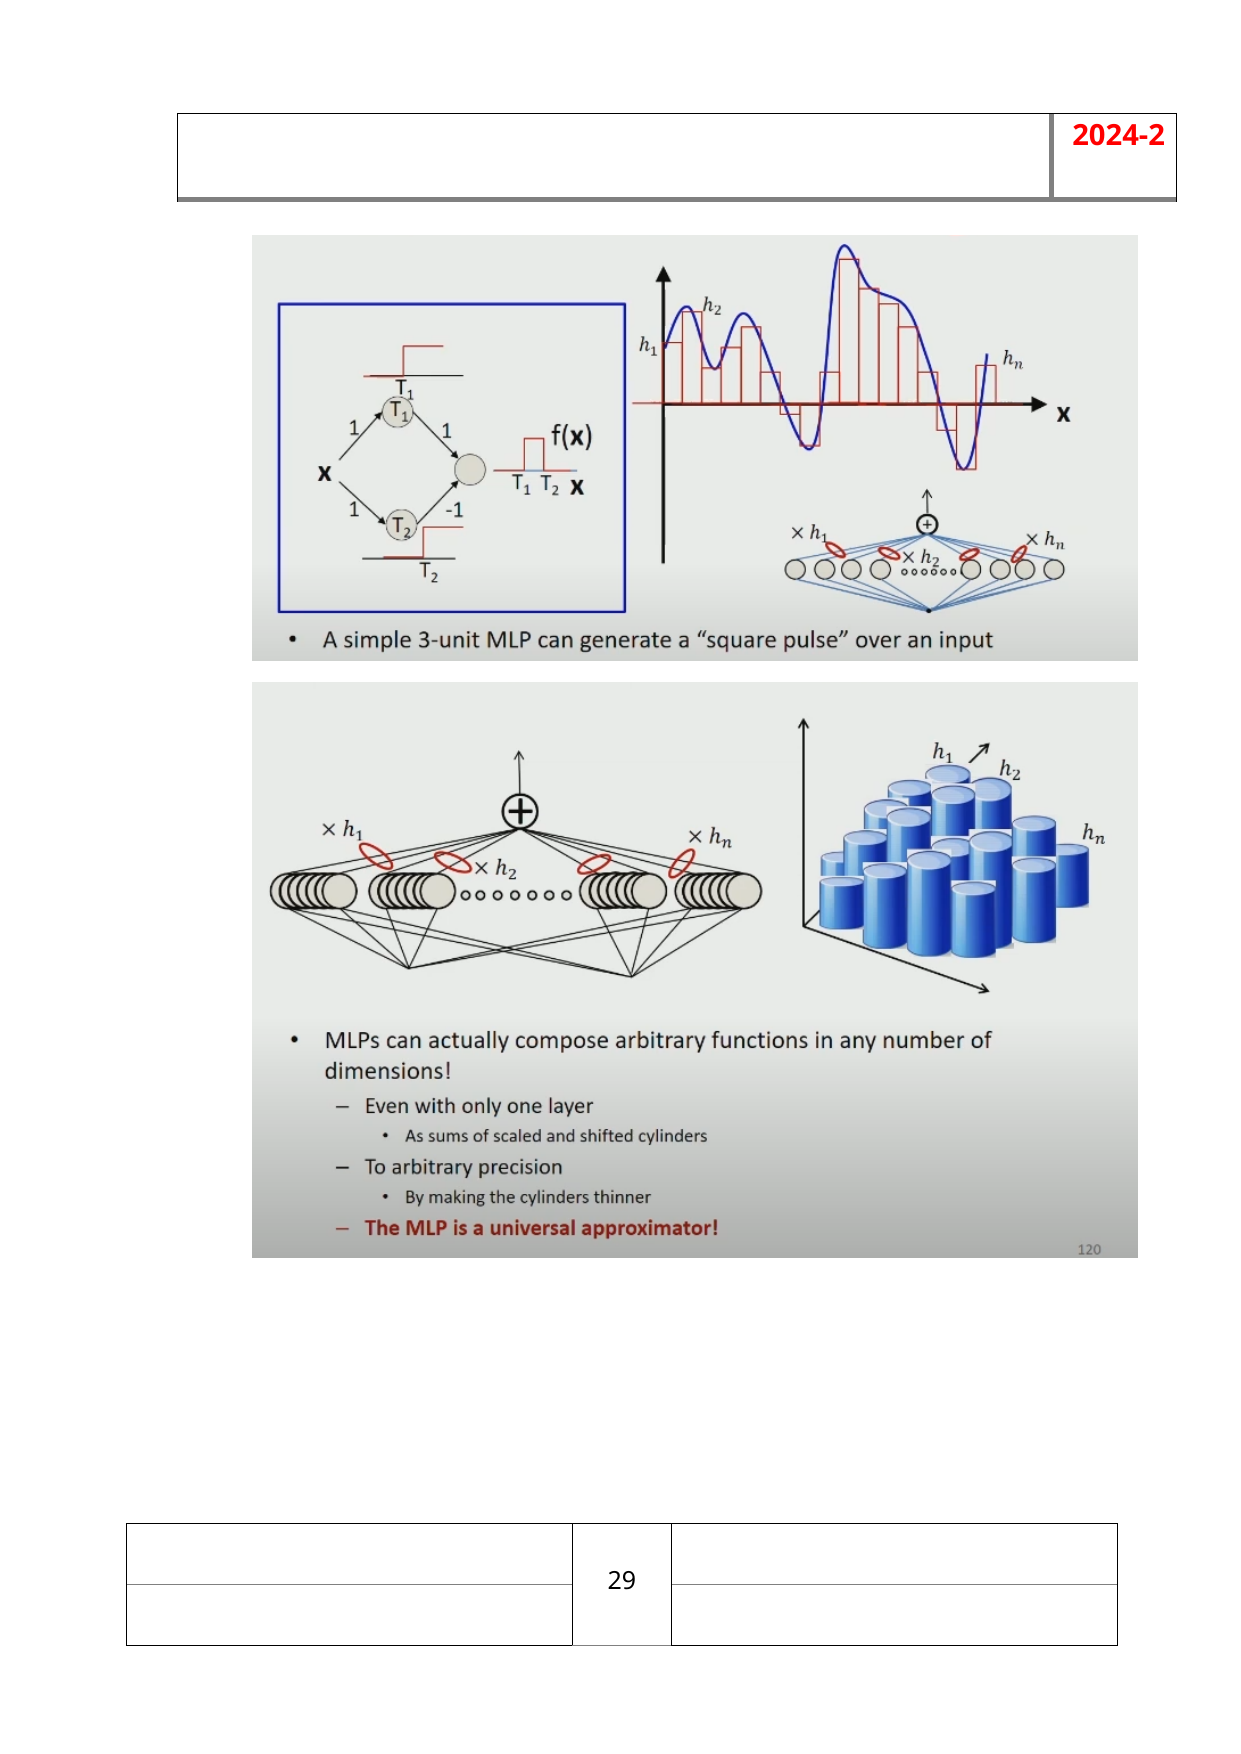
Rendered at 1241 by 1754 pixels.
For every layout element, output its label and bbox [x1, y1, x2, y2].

picture [252, 682, 1138, 1258]
picture [252, 235, 1138, 661]
